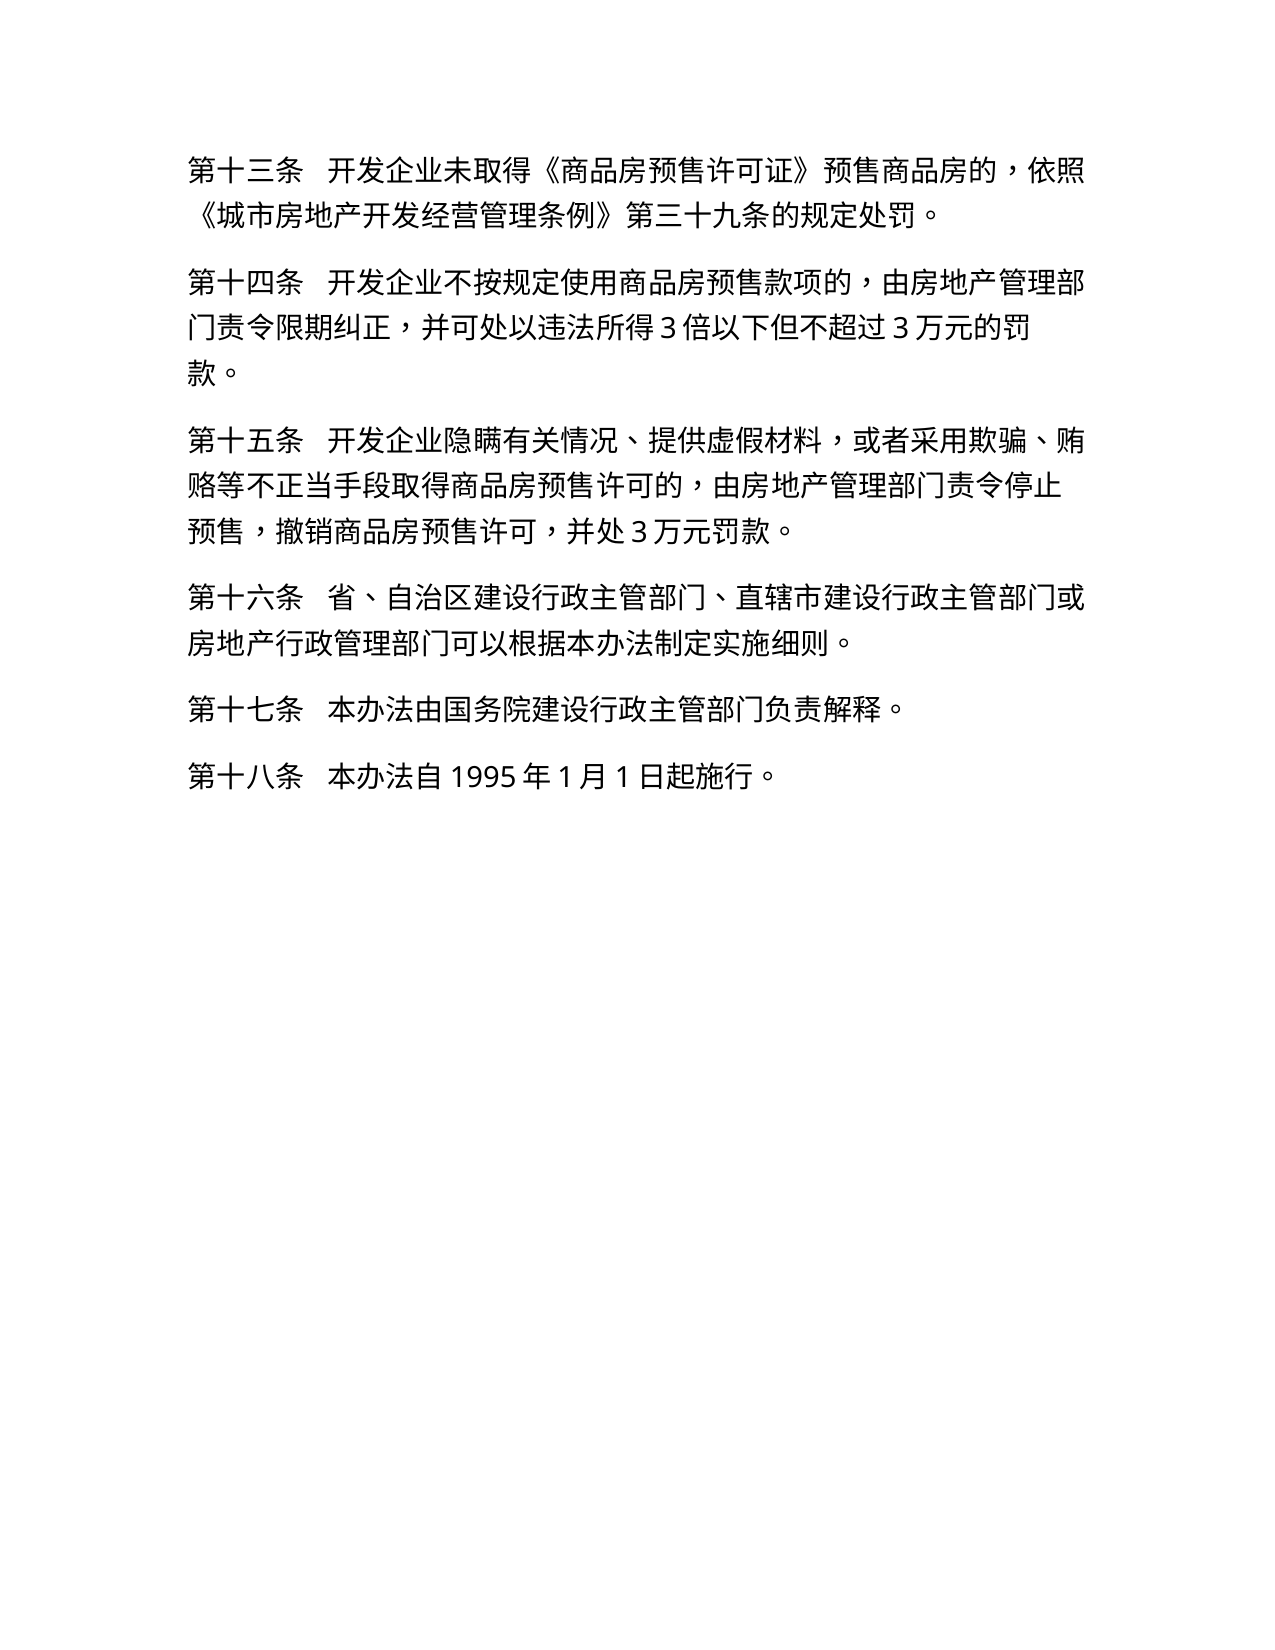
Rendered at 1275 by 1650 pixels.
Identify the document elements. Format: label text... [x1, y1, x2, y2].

text 第十五条 开发企业隐瞒有关情况、提供虚假材料，或者采用欺骗、贿赂等不正当手段取得商品房预售许可的，由房地产管理部门责令停止预售，撤销商品房预售许可，并处3万元罚款。 [187, 420, 1087, 551]
text 第十七条 本办法由国务院建设行政主管部门负责解释。 [187, 689, 1087, 729]
text 第十三条 开发企业未取得《商品房预售许可证》预售商品房的，依照《城市房地产开发经营管理条例》第三十九条的规定处罚。 [187, 150, 1087, 235]
text 第十六条 省、自治区建设行政主管部门、直辖市建设行政主管部门或房地产行政管理部门可以根据本办法制定实施细则。 [187, 577, 1087, 663]
text 第十四条 开发企业不按规定使用商品房预售款项的，由房地产管理部门责令限期纠正，并可处以违法所得3倍以下但不超过3万元的罚款。 [187, 262, 1087, 393]
text 第十八条 本办法自1995年1月1日起施行。 [187, 756, 1087, 796]
